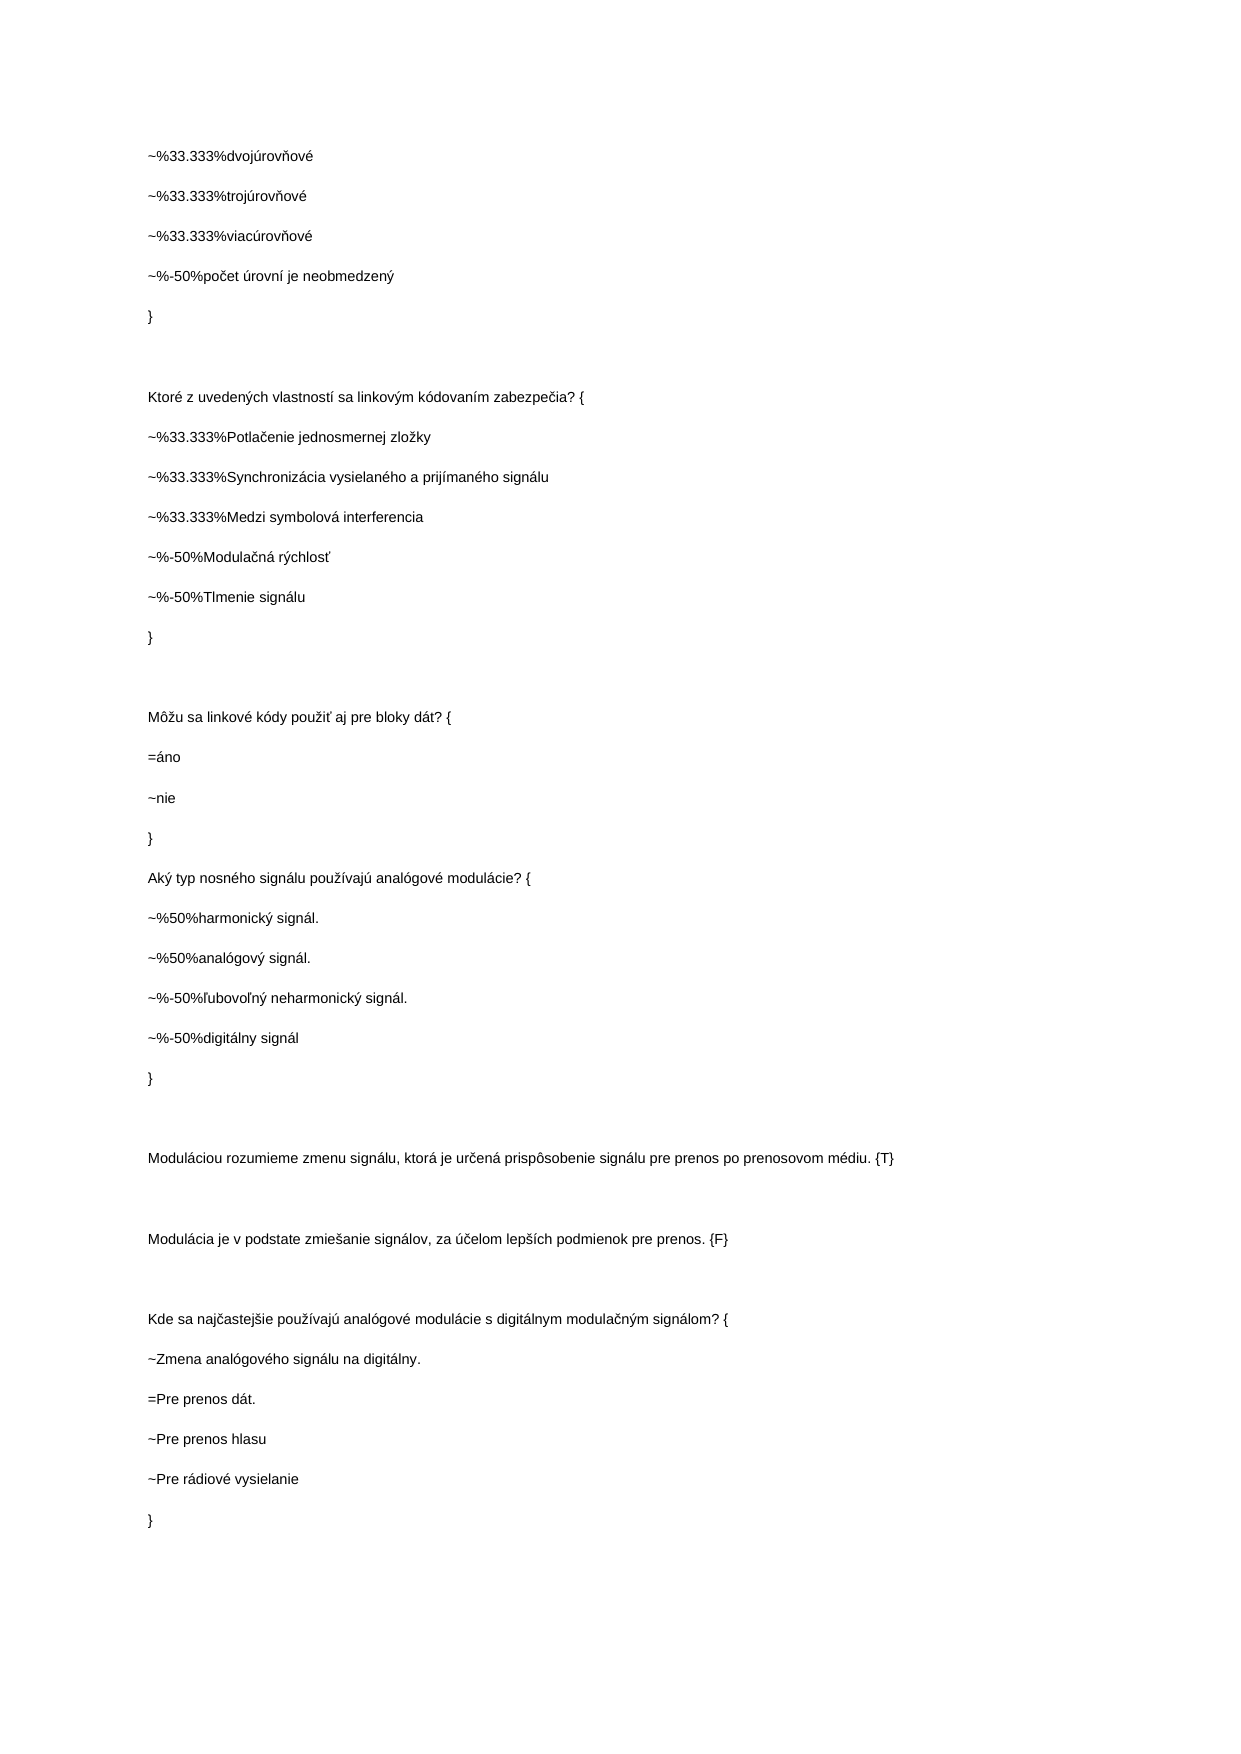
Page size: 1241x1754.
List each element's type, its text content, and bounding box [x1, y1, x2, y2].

text ~%-50%Tlmenie signálu [148, 589, 1093, 606]
text } [148, 829, 1093, 846]
text Modulácia je v podstate zmiešanie signálov, za účelom lepších podmienok pre prenos. {F} [148, 1230, 1093, 1247]
text ~nie [148, 789, 1093, 806]
text ~%33.333%Medzi symbolová interferencia [148, 508, 1093, 525]
text } [148, 1070, 1093, 1087]
text ~%-50%Modulačná rýchlosť [148, 549, 1093, 565]
text ~%33.333%viacúrovňové [148, 228, 1093, 244]
text ~%-50%digitálny signál [148, 1030, 1093, 1047]
text ~Zmena analógového signálu na digitálny. [148, 1351, 1093, 1367]
text ~%33.333%Synchronizácia vysielaného a prijímaného signálu [148, 468, 1093, 485]
text } [148, 1511, 1093, 1528]
text ~%50%harmonický signál. [148, 909, 1093, 926]
text Môžu sa linkové kódy použiť aj pre bloky dát? { [148, 709, 1093, 726]
text } [148, 629, 1093, 646]
text } [148, 308, 1093, 325]
text ~%-50%počet úrovní je neobmedzený [148, 268, 1093, 285]
text ~%33.333%dvojúrovňové [148, 148, 1093, 164]
text =áno [148, 749, 1093, 766]
text Aký typ nosného signálu používajú analógové modulácie? { [148, 869, 1093, 886]
text Moduláciou rozumieme zmenu signálu, ktorá je určená prispôsobenie signálu pre prenos po prenosovom médiu. {T} [148, 1150, 1093, 1167]
text ~Pre prenos hlasu [148, 1431, 1093, 1448]
text =Pre prenos dát. [148, 1391, 1093, 1408]
text ~%33.333%Potlačenie jednosmernej zložky [148, 428, 1093, 445]
text ~Pre rádiové vysielanie [148, 1471, 1093, 1488]
text Kde sa najčastejšie používajú analógové modulácie s digitálnym modulačným signálom? { [148, 1311, 1093, 1327]
text Ktoré z uvedených vlastností sa linkovým kódovaním zabezpečia? { [148, 388, 1093, 405]
text ~%50%analógový signál. [148, 950, 1093, 966]
text ~%-50%ľubovoľný neharmonický signál. [148, 990, 1093, 1007]
text ~%33.333%trojúrovňové [148, 188, 1093, 204]
